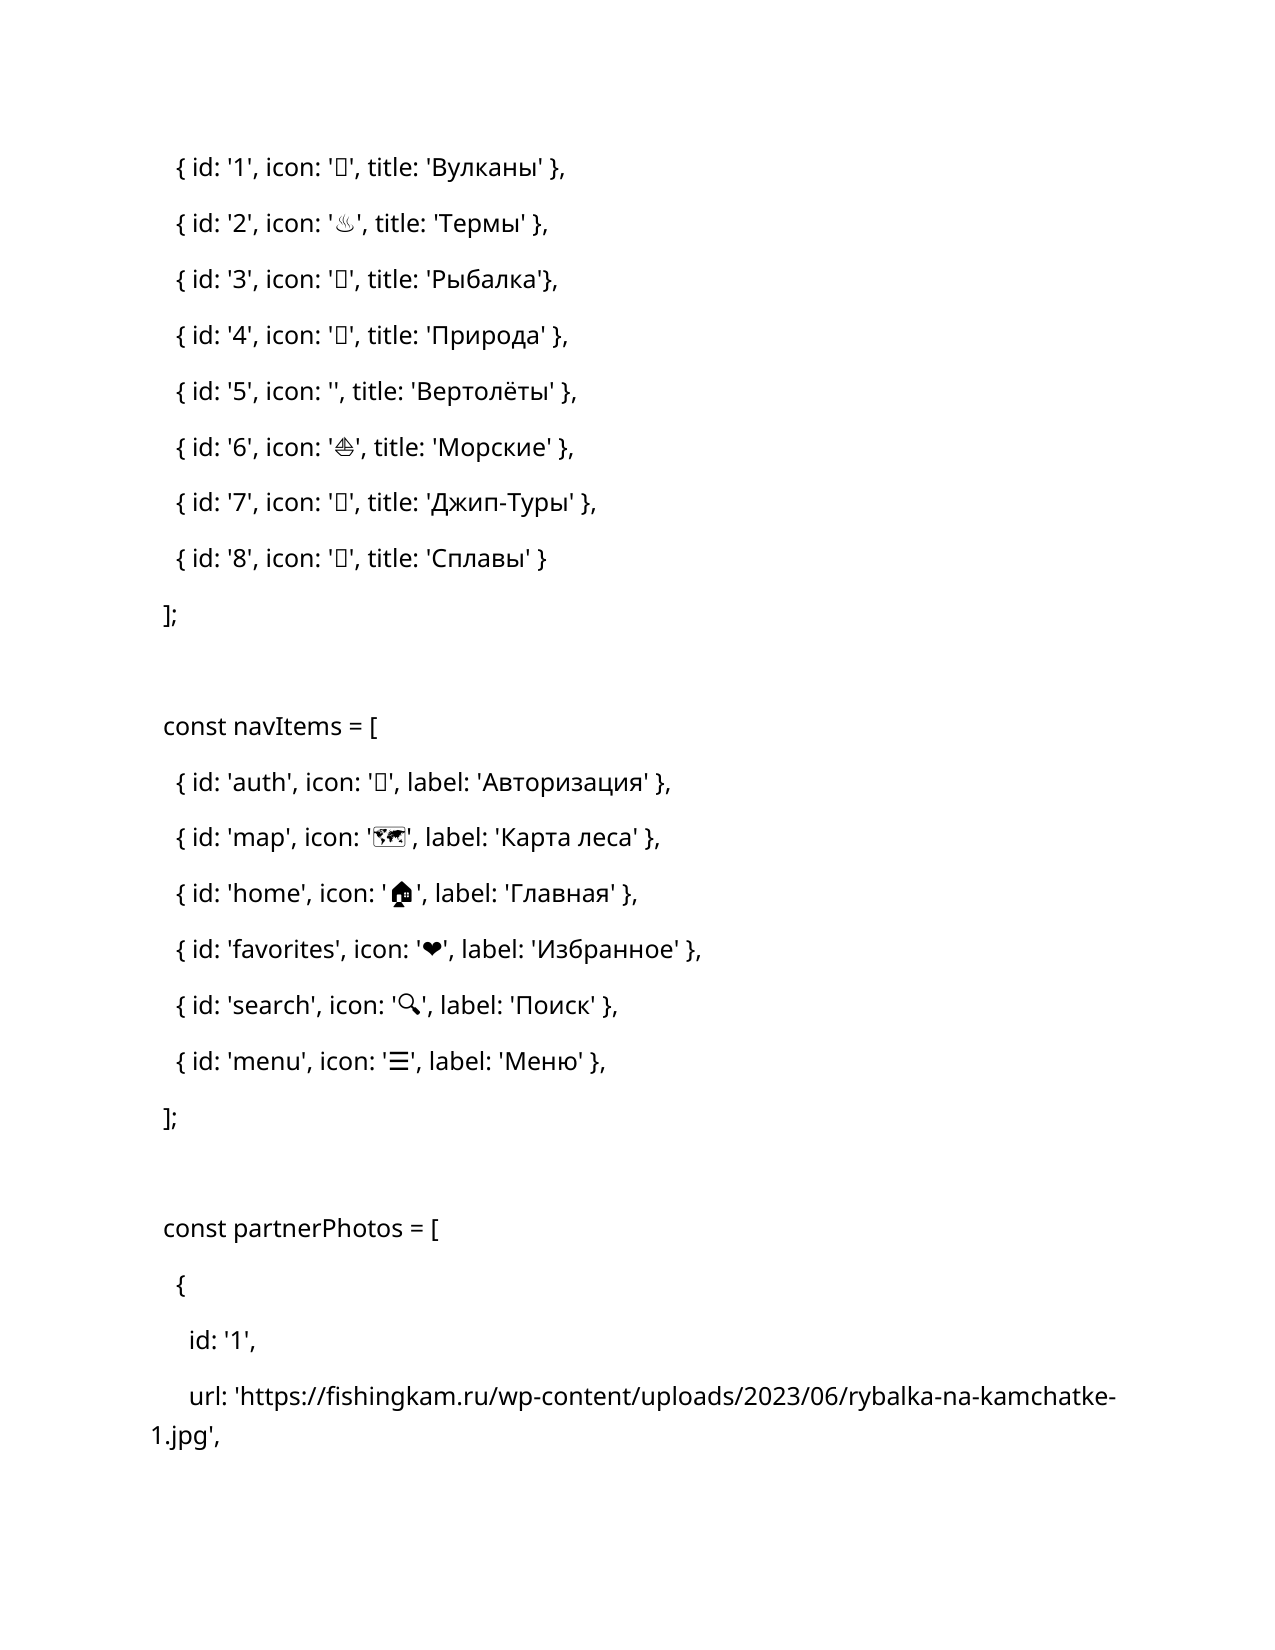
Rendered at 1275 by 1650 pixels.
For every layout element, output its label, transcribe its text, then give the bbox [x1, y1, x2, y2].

text { id: 'auth', icon: '👤', label: 'Авторизация' }, [150, 764, 1125, 798]
text { id: '3', icon: '🎣', title: 'Рыбалка'}, [150, 262, 1125, 296]
text { id: 'favorites', icon: '❤️', label: 'Избранное' }, [150, 932, 1125, 966]
text { id: 'home', icon: '🏠', label: 'Главная' }, [150, 876, 1125, 910]
text { id: '6', icon: '⛵', title: 'Морские' }, [150, 429, 1125, 463]
text { [150, 1267, 1125, 1301]
text { id: '2', icon: '♨️', title: 'Термы' }, [150, 206, 1125, 240]
text id: '1', [150, 1322, 1125, 1357]
text { id: '7', icon: '🚗', title: 'Джип-Туры' }, [150, 485, 1125, 519]
text { id: '4', icon: '🐻', title: 'Природа' }, [150, 317, 1125, 352]
text { id: '1', icon: '🗻', title: 'Вулканы' }, [150, 150, 1125, 184]
text ]; [150, 597, 1125, 631]
text { id: 'map', icon: '🗺️', label: 'Карта леса' }, [150, 820, 1125, 854]
text { id: '8', icon: '🛶', title: 'Сплавы' } [150, 541, 1125, 575]
text { id: 'menu', icon: '☰', label: 'Меню' }, [150, 1043, 1125, 1077]
text url: 'https://fishingkam.ru/wp-content/uploads/2023/06/rybalka-na-kamchatke-1.jpg', [150, 1378, 1125, 1452]
text { id: '5', icon: '', title: 'Вертолёты' }, [150, 373, 1125, 407]
text { id: 'search', icon: '🔍', label: 'Поиск' }, [150, 987, 1125, 1022]
text ]; [150, 1099, 1125, 1133]
text const navItems = [ [150, 708, 1125, 742]
text const partnerPhotos = [ [150, 1211, 1125, 1245]
